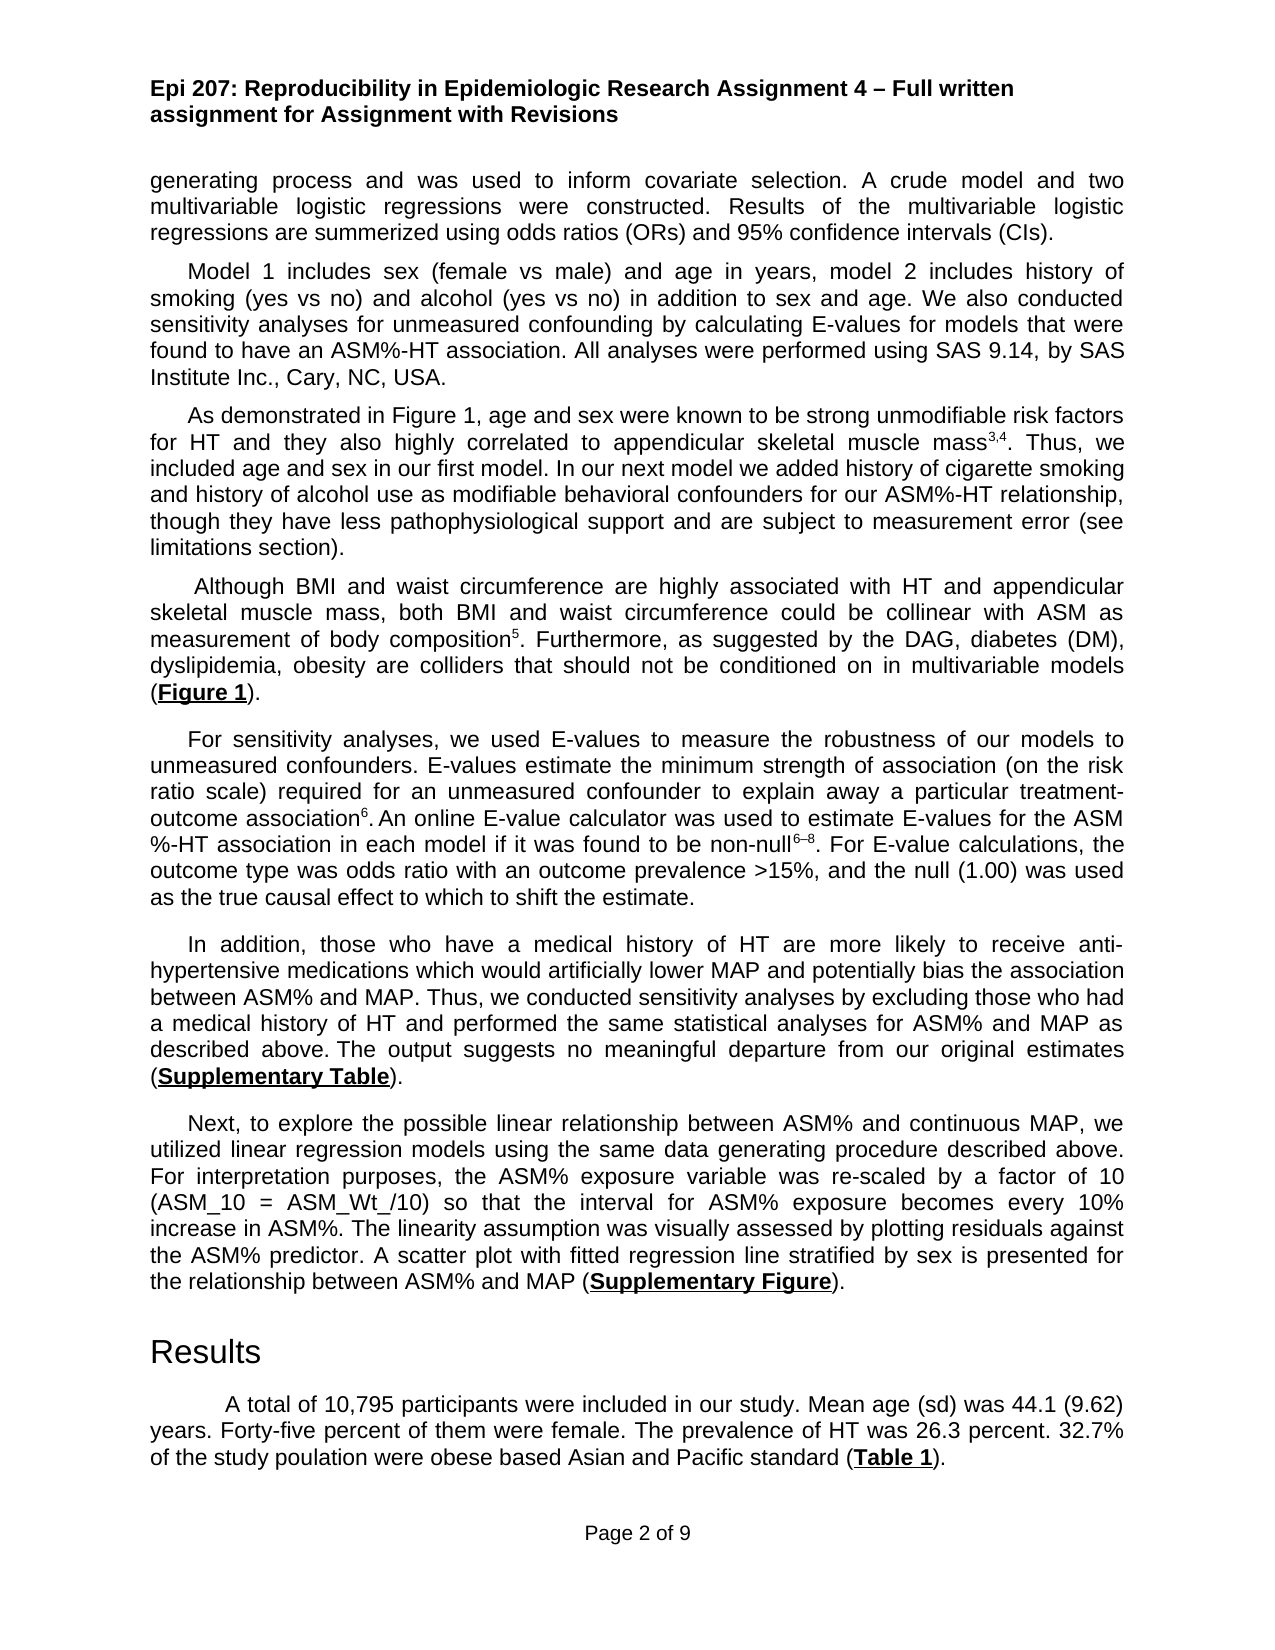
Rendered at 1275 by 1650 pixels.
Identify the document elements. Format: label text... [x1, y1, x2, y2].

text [150, 167, 1125, 246]
text Next, to explore the possible linear relationship between ASM% and continuous MAP, we utilized linear regression models using the same data generating procedure described above. For interpretation purposes, the ASM% exposure variable was re-scaled by a factor of 10 (ASM_10 = ASM_Wt_/10) so that the interval for ASM% exposure becomes every 10% increase in ASM%. The linearity assumption was visually assessed by plotting residuals against the ASM% predictor. A scatter plot with fitted regression line stratified by sex is presented for the relationship between ASM% and MAP (Supplementary Figure). [150, 1110, 1125, 1294]
text As demonstrated in Figure 1, age and sex were known to be strong unmodifiable risk factors for HT and they also highly correlated to appendicular skeletal muscle mass3,4. Thus, we included age and sex in our first model. In our next model we added history of cigarette smoking and history of alcohol use as modifiable behavioral confounders for our ASM%-HT relationship, though they have less pathophysiological support and are subject to measurement error (see limitations section). [150, 402, 1125, 561]
text In addition, those who have a medical history of HT are more likely to receive anti-hypertensive medications which would artificially lower MAP and potentially bias the association between ASM% and MAP. Thus, we conducted sensitivity analyses by excluding those who had a medical history of HT and performed the same statistical analyses for ASM% and MAP as described above. The output suggests no meaningful departure from our original estimates (Supplementary Table). [150, 931, 1125, 1089]
text Model 1 includes sex (female vs male) and age in years, model 2 includes history of smoking (yes vs no) and alcohol (yes vs no) in addition to sex and age. We also conducted sensitivity analyses for unmeasured confounding by calculating E-values for models that were found to have an ASM%-HT association. All analyses were performed using SAS 9.14, by SAS Institute Inc., Cary, NC, USA. [150, 258, 1125, 390]
text A total of 10,795 participants were included in our study. Mean age (sd) was 44.1 (9.62) years. Forty-five percent of them were female. The prevalence of HT was 26.3 percent. 32.7% of the study poulation were obese based Asian and Pacific standard (Table 1). [150, 1391, 1125, 1470]
text Although BMI and waist circumference are highly associated with HT and appendicular skeletal muscle mass, both BMI and waist circumference could be collinear with ASM as measurement of body composition5. Furthermore, as suggested by the DAG, diabetes (DM), dyslipidemia, obesity are colliders that should not be conditioned on in multivariable models (Figure 1). [150, 573, 1125, 705]
text For sensitivity analyses, we used E-values to measure the robustness of our models to unmeasured confounders. E-values estimate the minimum strength of association (on the risk ratio scale) required for an unmeasured confounder to explain away a particular treatment-outcome association6. An online E-value calculator was used to estimate E-values for the ASM%-HT association in each model if it was found to be non-null​​6–8. For E-value calculations, the outcome type was odds ratio with an outcome prevalence >15%, and the null (1.00) was used as the true causal effect to which to shift the estimate. [150, 726, 1125, 910]
text Results [150, 1332, 1125, 1370]
